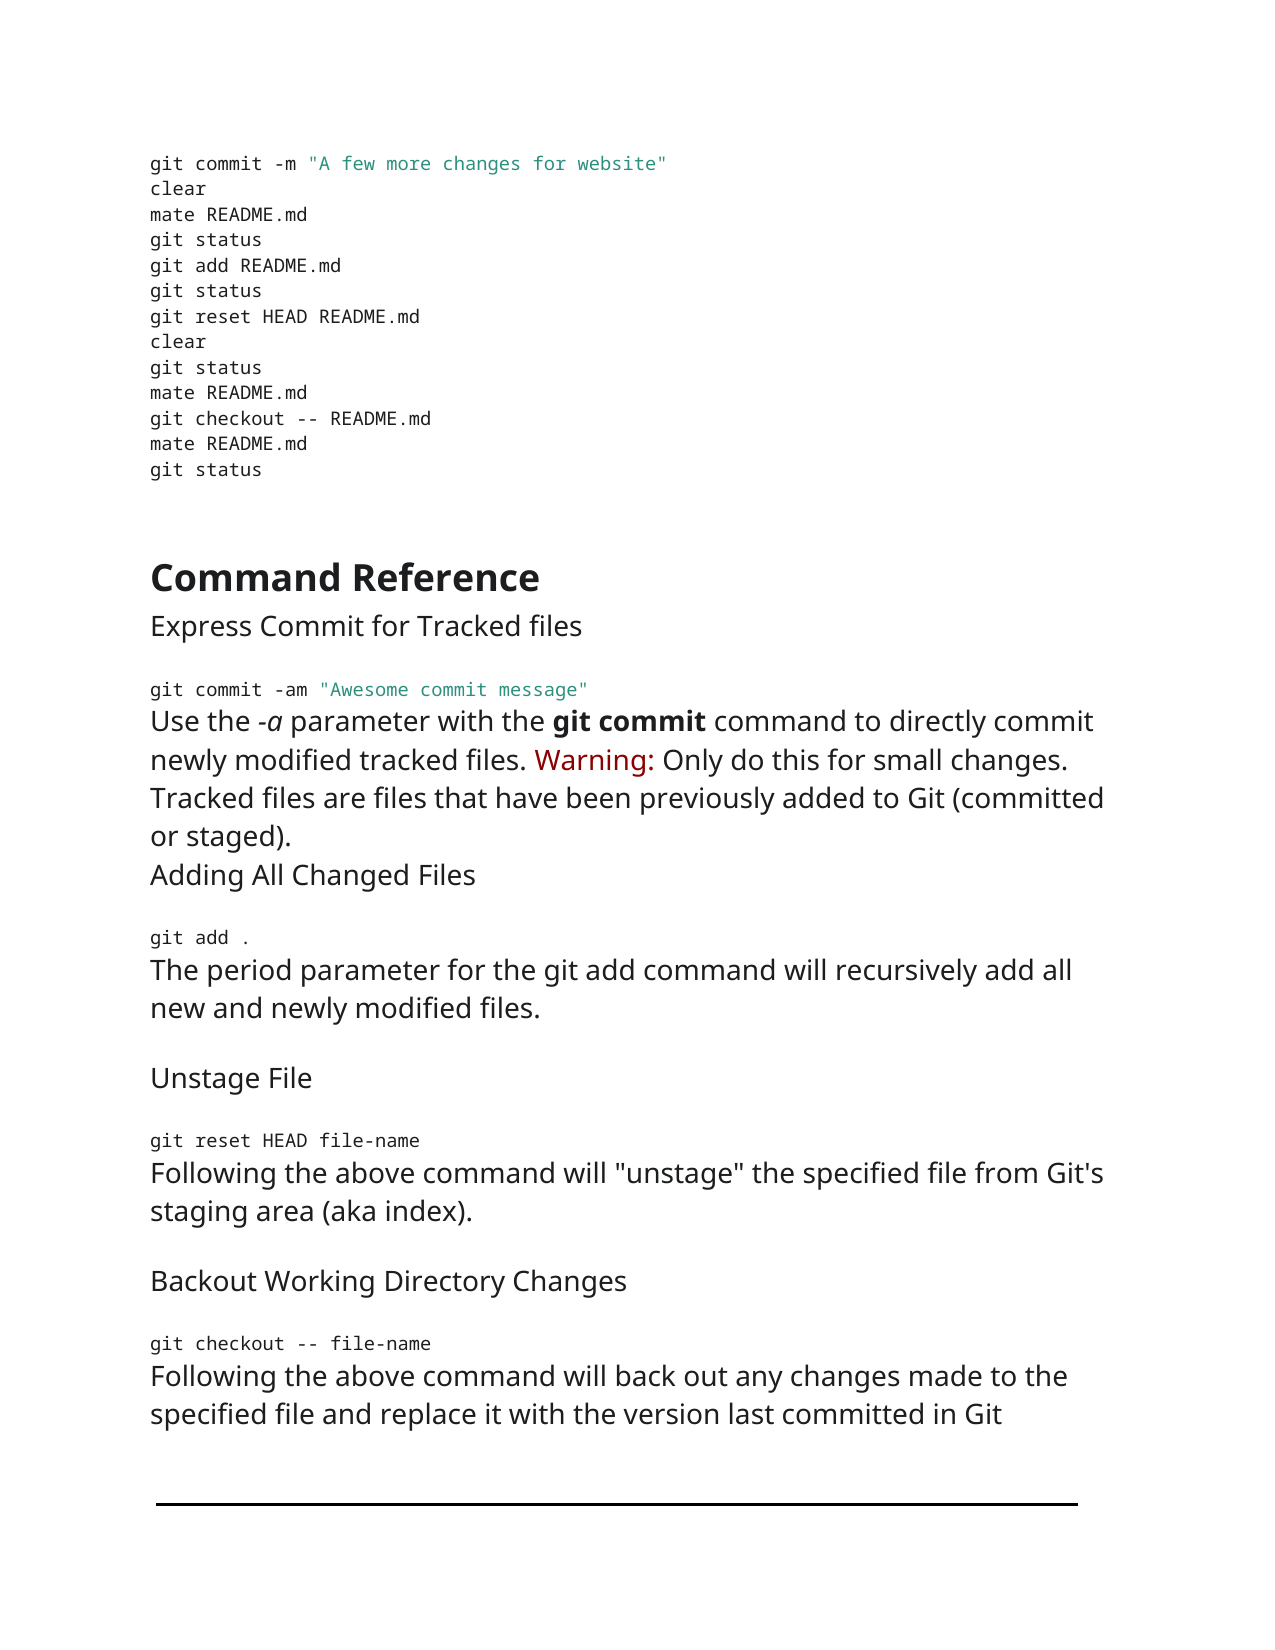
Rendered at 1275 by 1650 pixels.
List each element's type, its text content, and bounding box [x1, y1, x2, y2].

text clear [150, 176, 1125, 201]
text git checkout -- file-name [150, 1331, 1125, 1356]
text Express Commit for Tracked files [150, 606, 1125, 645]
text Backout Working Directory Changes [150, 1261, 1125, 1299]
text Following the above command will "unstage" the specified file from Git's staging area (aka index). [150, 1153, 1125, 1230]
text Following the above command will back out any changes made to the specified file and replace it with the version last committed in Git [150, 1356, 1125, 1433]
text Unstage File [150, 1058, 1125, 1096]
subtitle Command Reference [150, 551, 1125, 602]
text git commit -am "Awesome commit message" [150, 676, 1125, 702]
text git status [150, 227, 1125, 252]
text The period parameter for the git add command will recursively add all new and newly modified files. [150, 950, 1125, 1027]
text mate README.md [150, 201, 1125, 227]
text git reset HEAD file-name [150, 1127, 1125, 1153]
text git status [150, 354, 1125, 380]
text git reset HEAD README.md [150, 303, 1125, 329]
text git add . [150, 924, 1125, 950]
text clear [150, 329, 1125, 354]
text mate README.md [150, 380, 1125, 405]
text git status [150, 278, 1125, 303]
text git checkout -- README.md [150, 405, 1125, 431]
text git commit -m "A few more changes for website" [150, 150, 1125, 176]
text Use the -a parameter with the git commit command to directly commit newly modified tracked files. Warning: Only do this for small changes. Tracked files are files that have been previously added to Git (committed or staged). [150, 702, 1125, 855]
text git status [150, 456, 1125, 482]
text Adding All Changed Files [150, 855, 1125, 893]
text mate README.md [150, 431, 1125, 456]
text git add README.md [150, 252, 1125, 278]
